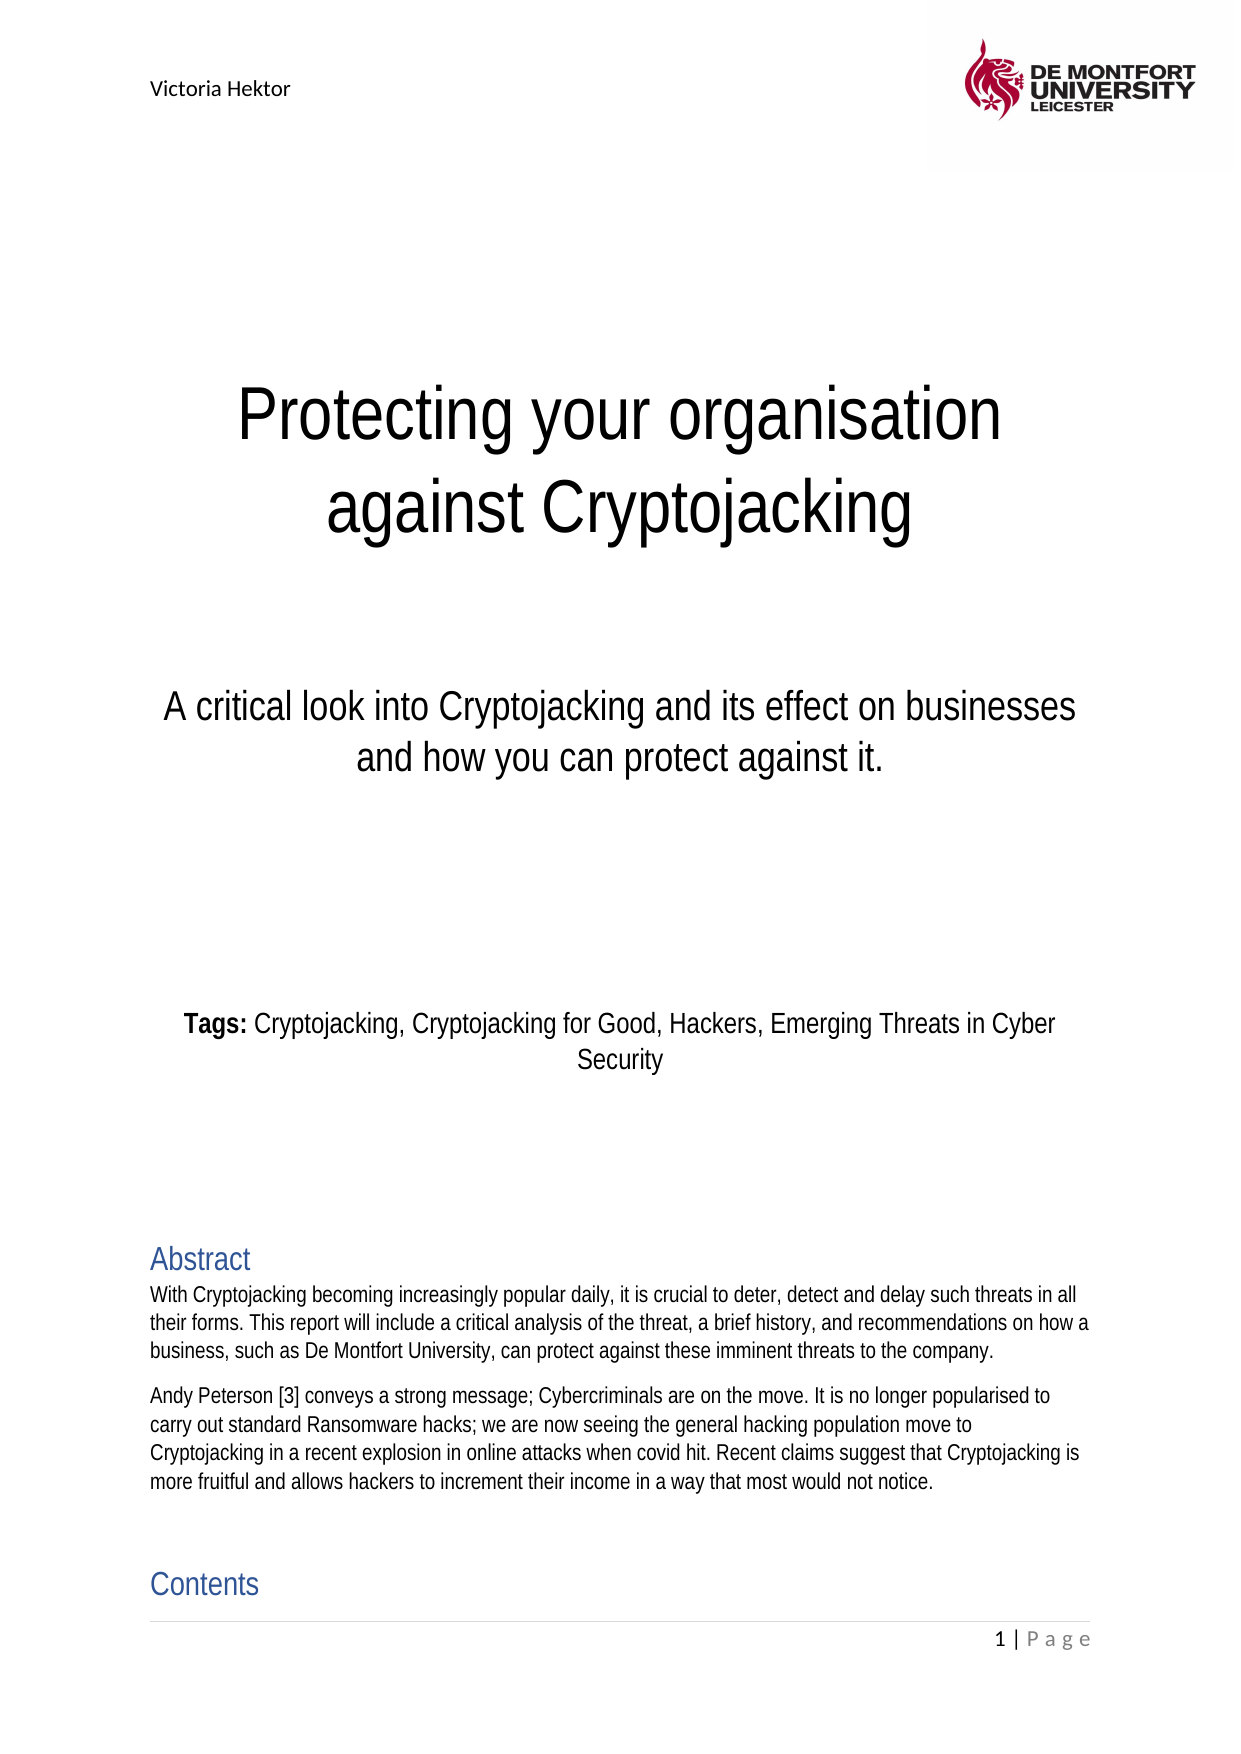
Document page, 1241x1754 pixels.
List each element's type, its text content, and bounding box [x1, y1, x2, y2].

picture [926, 0, 1235, 171]
subtitle Abstract [150, 1239, 1090, 1277]
text Protecting your organisation against Cryptojacking [150, 369, 1090, 548]
text Andy Peterson [3] conveys a strong message; Cybercriminals are on the move. It is no longer popularised to carry out standard Ransomware hacks; we are now seeing the general hacking population move to Cryptojacking in a recent explosion in online attacks when covid hit. Recent claims suggest that Cryptojacking is more fruitful and allows hackers to increment their income in a way that most would not notice. [150, 1382, 1090, 1494]
text A critical look into Cryptojacking and its effect on businesses and how you can protect against it. [150, 681, 1090, 781]
text Tags: Cryptojacking, Cryptojacking for Good, Hackers, Emerging Threats in Cyber Security [150, 1006, 1090, 1075]
text With Cryptojacking becoming increasingly popular daily, it is crucial to deter, detect and delay such threats in all their forms. This report will include a critical analysis of the threat, a brief history, and recommendations on how a business, such as De Montfort University, can protect against these imminent threats to the company. [150, 1281, 1090, 1364]
